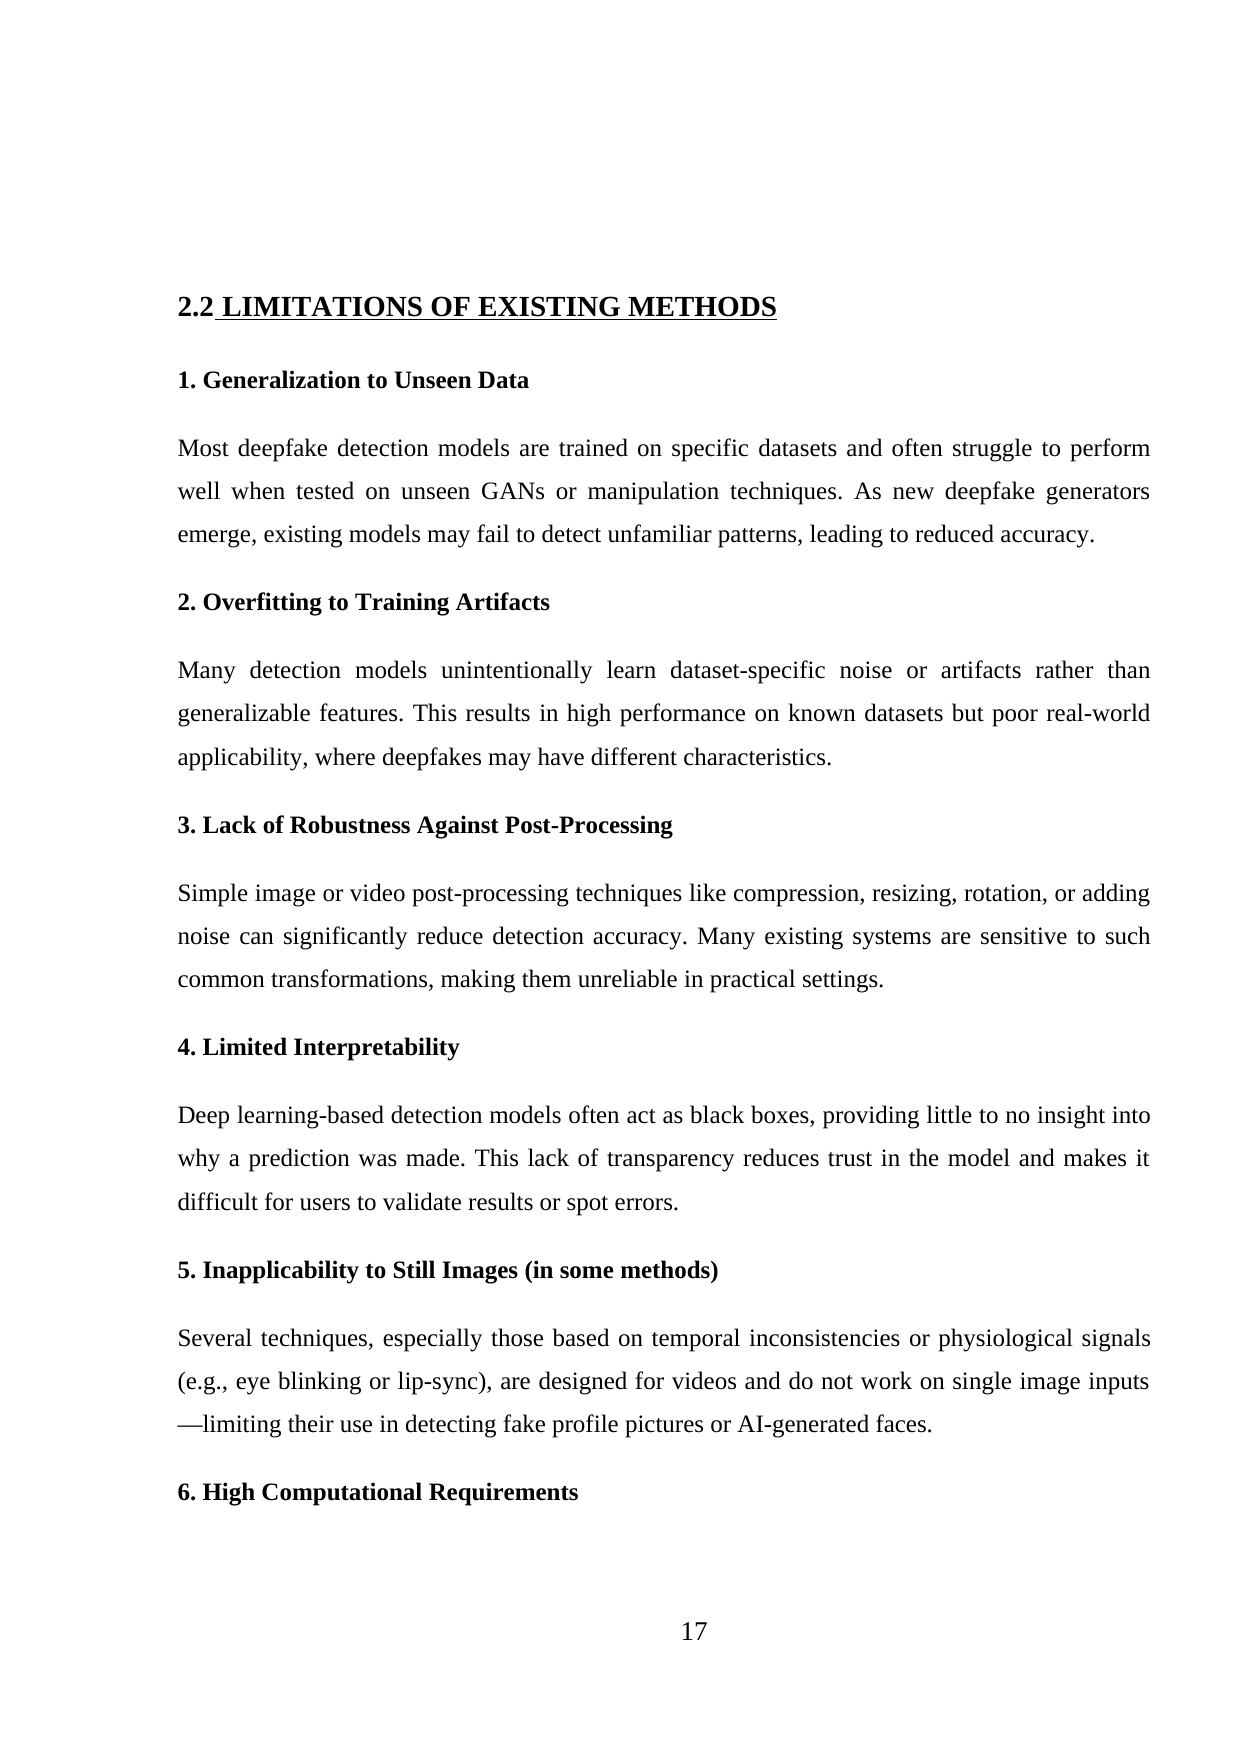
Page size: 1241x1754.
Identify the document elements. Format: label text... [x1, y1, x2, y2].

text 1. Generalization to Unseen Data [177, 365, 1152, 393]
text 4. Limited Interpretability [177, 1032, 1152, 1061]
text Many detection models unintentionally learn dataset-specific noise or artifacts rather than generalizable features. This results in high performance on known datasets but poor real-world applicability, where deepfakes may have different characteristics. [177, 655, 1152, 770]
text 2. Overfitting to Training Artifacts [177, 587, 1152, 616]
text 5. Inapplicability to Still Images (in some methods) [177, 1255, 1152, 1283]
text 3. Lack of Robustness Against Post-Processing [177, 810, 1152, 838]
text 6. High Computational Requirements [177, 1477, 1152, 1506]
text Deep learning-based detection models often act as black boxes, providing little to no insight into why a prediction was made. This lack of transparency reduces trust in the model and makes it difficult for users to validate results or spot errors. [177, 1100, 1152, 1215]
text Simple image or video post-processing techniques like compression, resizing, rotation, or adding noise can significantly reduce detection accuracy. Many existing systems are sensitive to such common transformations, making them unreliable in practical settings. [177, 878, 1152, 993]
list LIMITATIONS OF EXISTING METHODS [177, 289, 1152, 323]
text Several techniques, especially those based on temporal inconsistencies or physiological signals (e.g., eye blinking or lip-sync), are designed for videos and do not work on single image inputs—limiting their use in detecting fake profile pictures or AI-generated faces. [177, 1323, 1152, 1438]
text Most deepfake detection models are trained on specific datasets and often struggle to perform well when tested on unseen GANs or manipulation techniques. As new deepfake generators emerge, existing models may fail to detect unfamiliar patterns, leading to reduced accuracy. [177, 433, 1152, 548]
